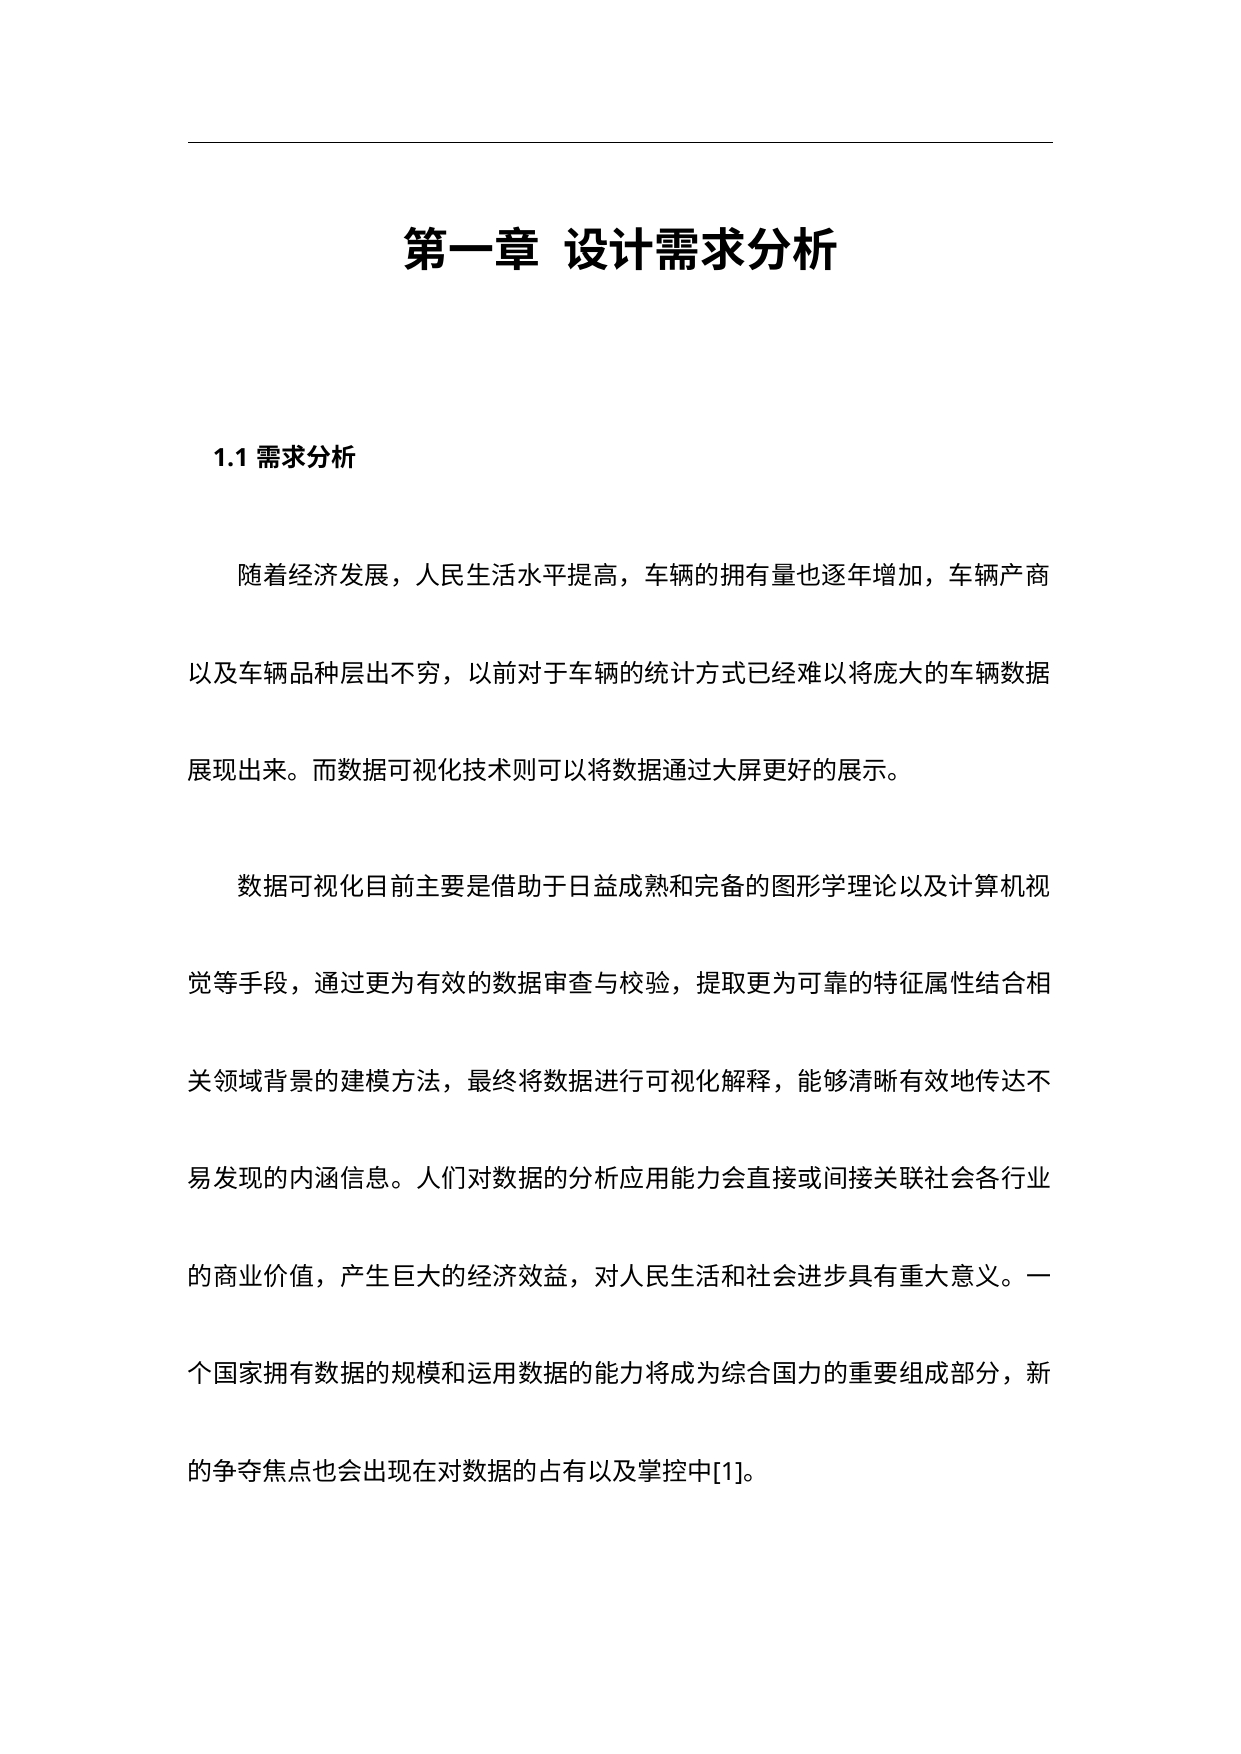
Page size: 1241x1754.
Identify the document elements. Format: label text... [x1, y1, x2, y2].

text 数据可视化目前主要是借助于日益成熟和完备的图形学理论以及计算机视觉等手段，通过更为有效的数据审查与校验，提取更为可靠的特征属性结合相关领域背景的建模方法，最终将数据进行可视化解释，能够清晰有效地传达不易发现的内涵信息。人们对数据的分析应用能力会直接或间接关联社会各行业的商业价值，产生巨大的经济效益，对人民生活和社会进步具有重大意义。一个国家拥有数据的规模和运用数据的能力将成为综合国力的重要组成部分，新的争夺焦点也会出现在对数据的占有以及掌控中[1]。 [187, 852, 1053, 1502]
subtitle 需求分析 [213, 423, 1053, 488]
text 随着经济发展，人民生活水平提高，车辆的拥有量也逐年增加，车辆产商以及车辆品种层出不穷，以前对于车辆的统计方式已经难以将庞大的车辆数据展现出来。而数据可视化技术则可以将数据通过大屏更好的展示。 [187, 541, 1053, 801]
subtitle 设计需求分析 [187, 197, 1053, 295]
